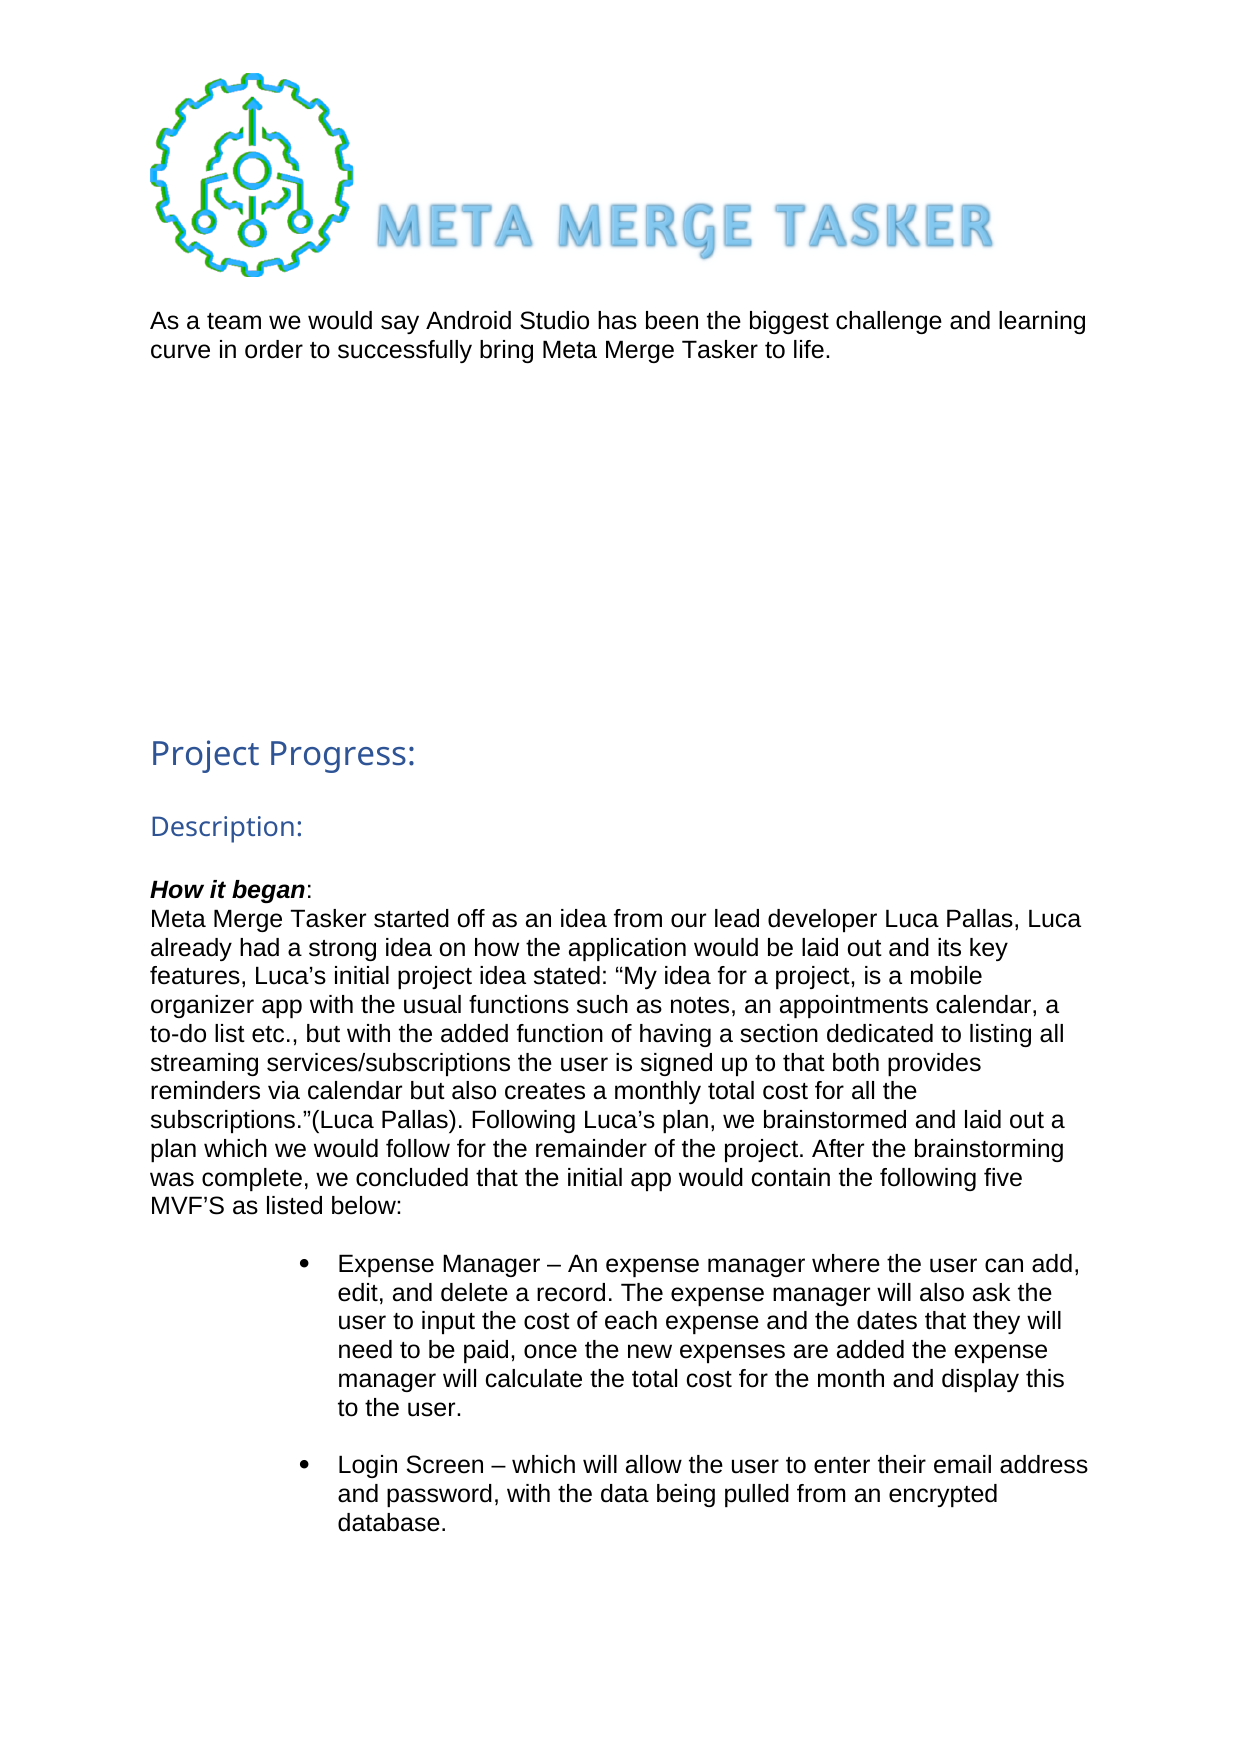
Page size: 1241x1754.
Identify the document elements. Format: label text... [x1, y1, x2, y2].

text Meta Merge Tasker started off as an idea from our lead developer Luca Pallas, Luca already had a strong idea on how the application would be laid out and its key features, Luca’s initial project idea stated: “My idea for a project, is a mobile organizer app with the usual functions such as notes, an appointments calendar, a to-do list etc., but with the added function of having a section dedicated to listing all streaming services/subscriptions the user is signed up to that both provides reminders via calendar but also creates a monthly total cost for all the subscriptions.”(Luca Pallas). Following Luca’s plan, we brainstormed and laid out a plan which we would follow for the remainder of the project. After the brainstorming was complete, we concluded that the initial app would contain the following five MVF’S as listed below: [150, 904, 1090, 1220]
picture [358, 184, 1011, 277]
picture [150, 73, 354, 277]
list Login Screen – which will allow the user to enter their email address and password, with the data being pulled from an encrypted database. [300, 1450, 1090, 1536]
text As a team we would say Android Studio has been the biggest challenge and learning curve in order to successfully bring Meta Merge Tasker to life. [150, 306, 1090, 363]
subtitle Project Progress: [150, 729, 1090, 775]
list Expense Manager – An expense manager where the user can add, edit, and delete a record. The expense manager will also ask the user to input the cost of each expense and the dates that they will need to be paid, once the new expenses are added the expense manager will calculate the total cost for the month and display this to the user. [300, 1249, 1090, 1421]
text How it began: [150, 875, 1090, 904]
subtitle Description: [150, 808, 1090, 844]
